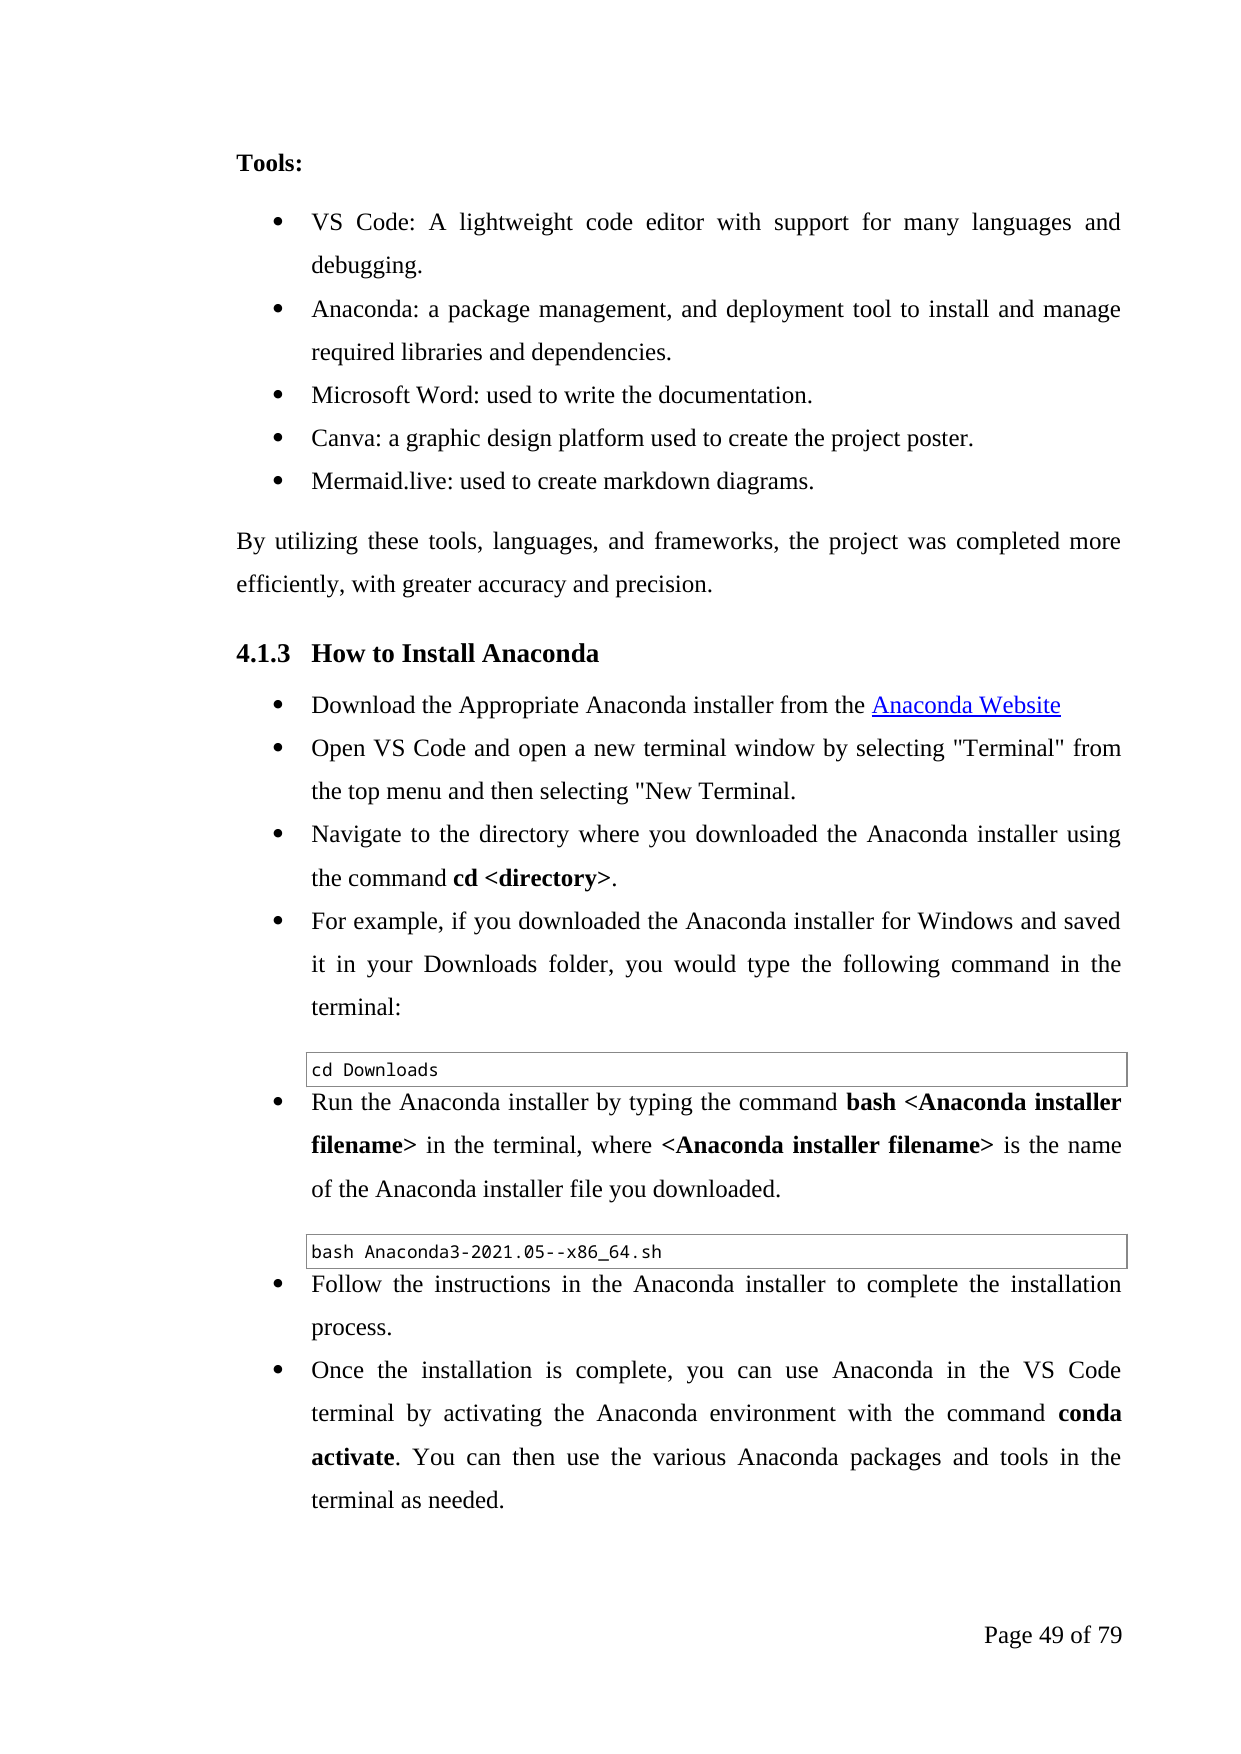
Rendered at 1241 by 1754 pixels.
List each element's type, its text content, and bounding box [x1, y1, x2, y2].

text cd Downloads [307, 1053, 1126, 1086]
list Anaconda: a package management, and deployment tool to install and manage required libraries and dependencies. [274, 294, 1122, 366]
list Follow the instructions in the Anaconda installer to complete the installation process. [274, 1269, 1122, 1341]
text By utilizing these tools, languages, and frameworks, the project was completed more efficiently, with greater accuracy and precision. [236, 526, 1122, 598]
list Once the installation is complete, you can use Anaconda in the VS Code terminal by activating the Anaconda environment with the command conda activate. You can then use the various Anaconda packages and tools in the terminal as needed. [274, 1355, 1122, 1513]
list Microsoft Word: used to write the documentation. [274, 380, 1122, 409]
list Download the Appropriate Anaconda installer from the Anaconda Website [274, 690, 1122, 719]
list Navigate to the directory where you downloaded the Anaconda installer using the command cd <directory>. [274, 819, 1122, 891]
list For example, if you downloaded the Anaconda installer for Windows and saved it in your Downloads folder, you would type the following command in the terminal: [274, 906, 1122, 1021]
list Mermaid.live: used to create markdown diagrams. [274, 466, 1122, 495]
list VS Code: A lightweight code editor with support for many languages and debugging. [274, 207, 1122, 279]
list Run the Anaconda installer by typing the command bash <Anaconda installer filename> in the terminal, where <Anaconda installer filename> is the name of the Anaconda installer file you downloaded. [274, 1087, 1122, 1202]
subtitle Tools: [236, 148, 1122, 176]
subtitle How to Install Anaconda [236, 637, 1122, 668]
list Open VS Code and open a new terminal window by selecting "Terminal" from the top menu and then selecting "New Terminal. [274, 733, 1122, 805]
text bash Anaconda3-2021.05--x86_64.sh [307, 1235, 1126, 1268]
list Canva: a graphic design platform used to create the project poster. [274, 423, 1122, 452]
